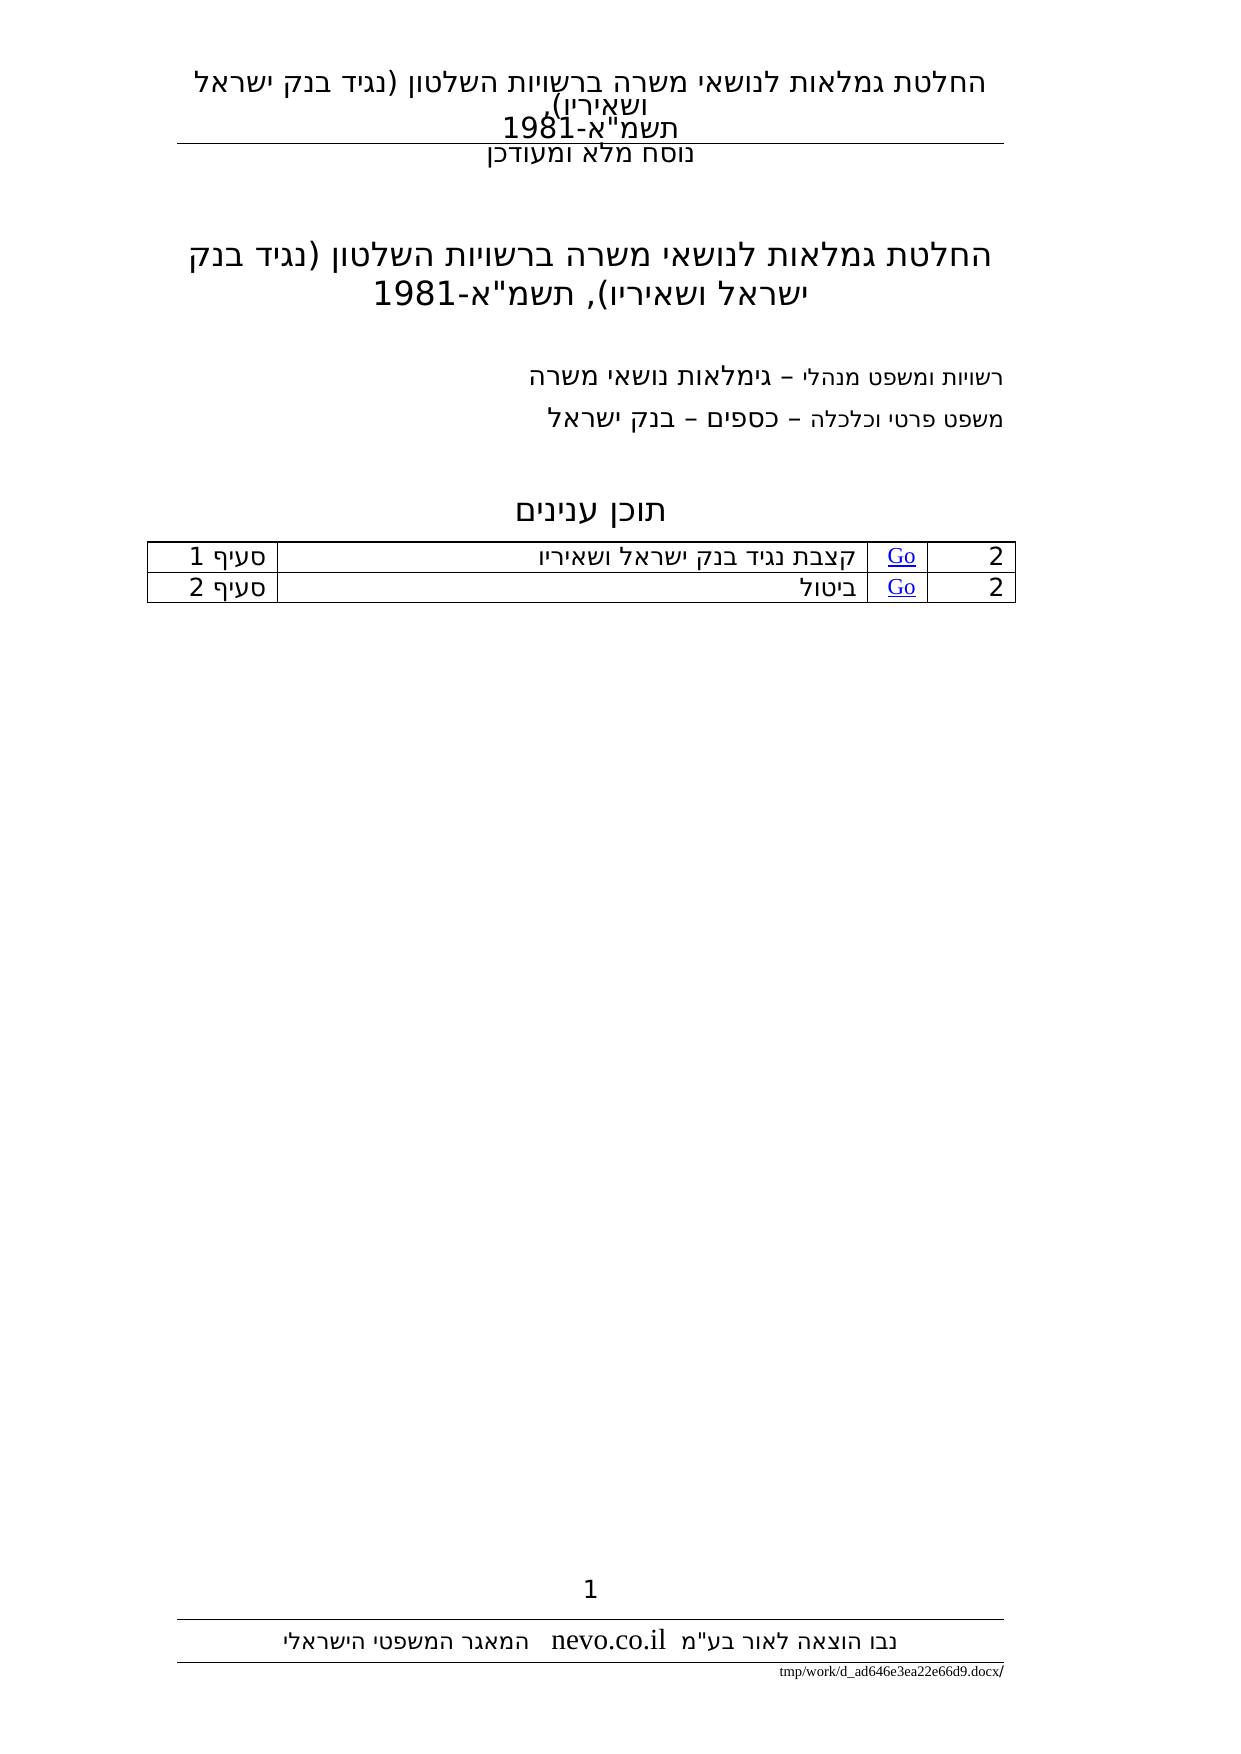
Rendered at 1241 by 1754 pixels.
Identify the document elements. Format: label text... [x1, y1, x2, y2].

table_cell ביטול [278, 573, 867, 602]
table_header סעיף 1 [148, 543, 277, 572]
table_header קצבת נגיד בנק ישראל ושאיריו [278, 543, 867, 572]
table_header 2 [928, 543, 1015, 572]
text החלטת גמלאות לנושאי משרה ברשויות השלטון (נגיד בנק ישראל ושאיריו), תשמ"א-1981 [177, 235, 1004, 313]
table_header Go [868, 543, 927, 572]
text רשויות ומשפט מנהלי – גימלאות נושאי משרה [59, 361, 1004, 392]
text משפט פרטי וכלכלה – כספים – בנק ישראל [59, 402, 1004, 434]
table_cell Go [868, 573, 927, 602]
table_cell סעיף 2 [148, 573, 277, 602]
text תוכן ענינים [177, 490, 1004, 529]
table_cell 2 [928, 573, 1015, 602]
